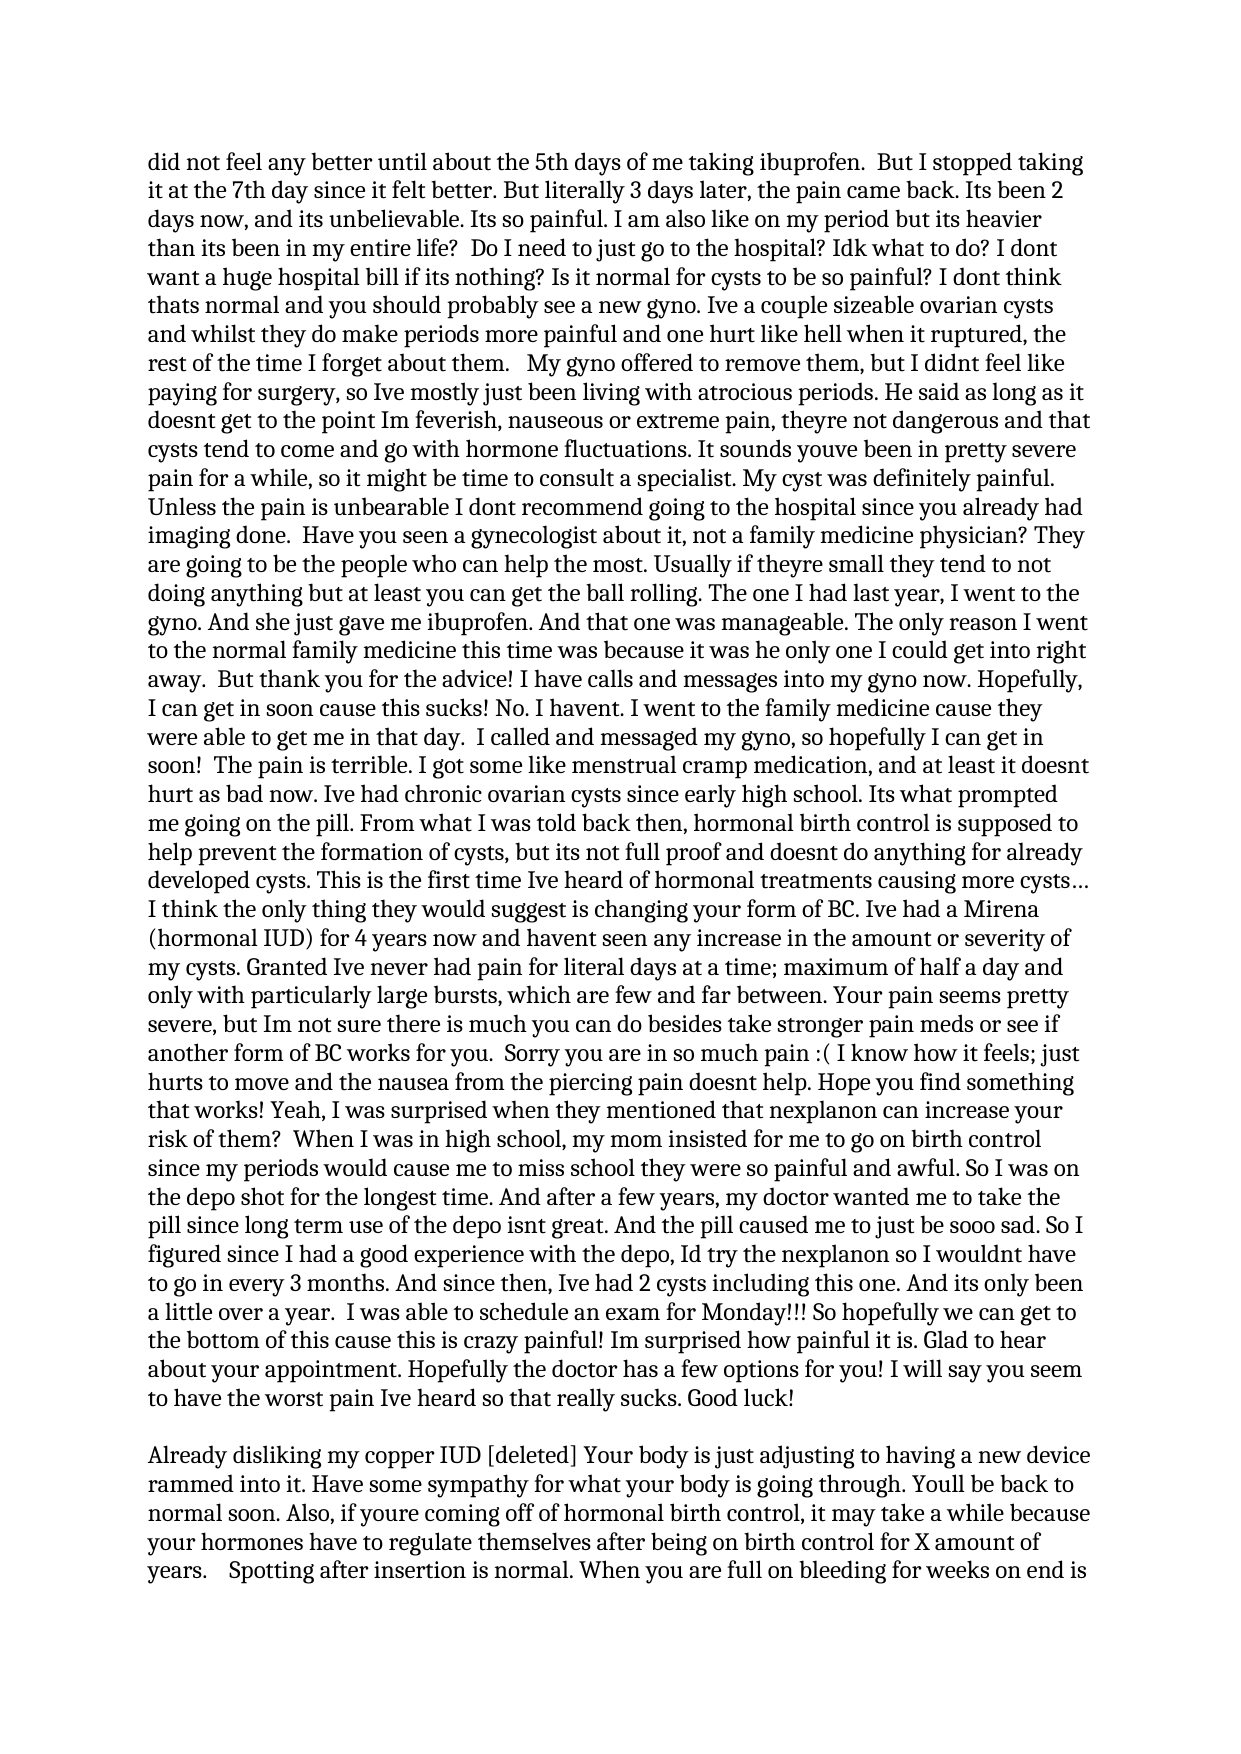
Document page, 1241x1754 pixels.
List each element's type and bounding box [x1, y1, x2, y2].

text [148, 148, 1093, 1413]
text [148, 1441, 1093, 1585]
